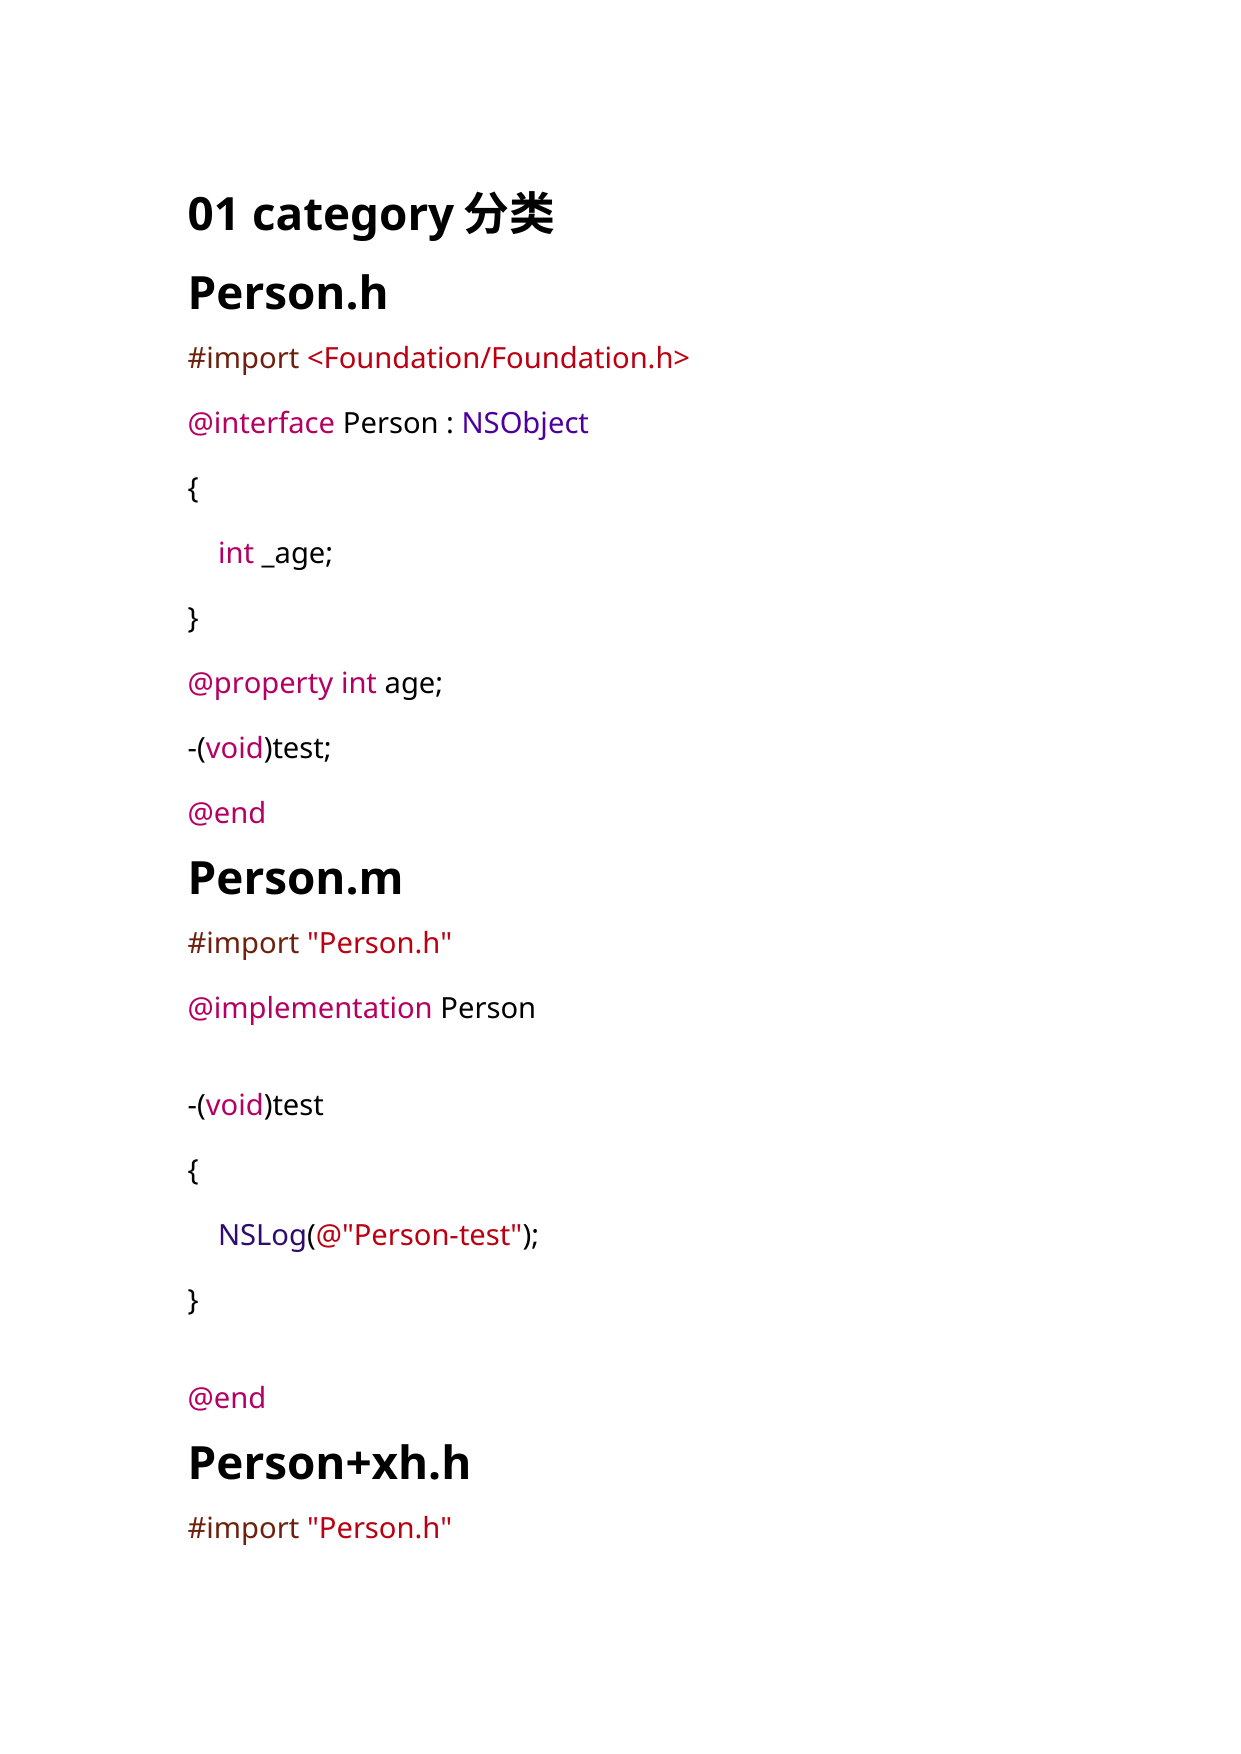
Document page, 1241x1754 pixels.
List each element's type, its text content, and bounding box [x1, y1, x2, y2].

text @end [187, 1364, 1053, 1429]
text { [187, 454, 1053, 519]
text -(void)test [187, 1072, 1053, 1137]
text @interface Person : NSObject [187, 389, 1053, 454]
text @end [187, 779, 1053, 844]
text NSLog(@"Person-test"); [187, 1202, 1053, 1267]
text #import <Foundation/Foundation.h> [187, 324, 1053, 389]
text } [187, 1267, 1053, 1332]
text int _age; [187, 519, 1053, 584]
text Person+xh.h [187, 1429, 1053, 1494]
text 01 category分类 [187, 162, 1053, 259]
text { [187, 1137, 1053, 1202]
text -(void)test; [187, 714, 1053, 779]
text #import "Person.h" [187, 1494, 1053, 1559]
text @implementation Person [187, 974, 1053, 1039]
text Person.h [187, 259, 1053, 324]
text #import "Person.h" [187, 909, 1053, 974]
text Person.m [187, 844, 1053, 909]
text } [187, 584, 1053, 649]
text @property int age; [187, 649, 1053, 714]
